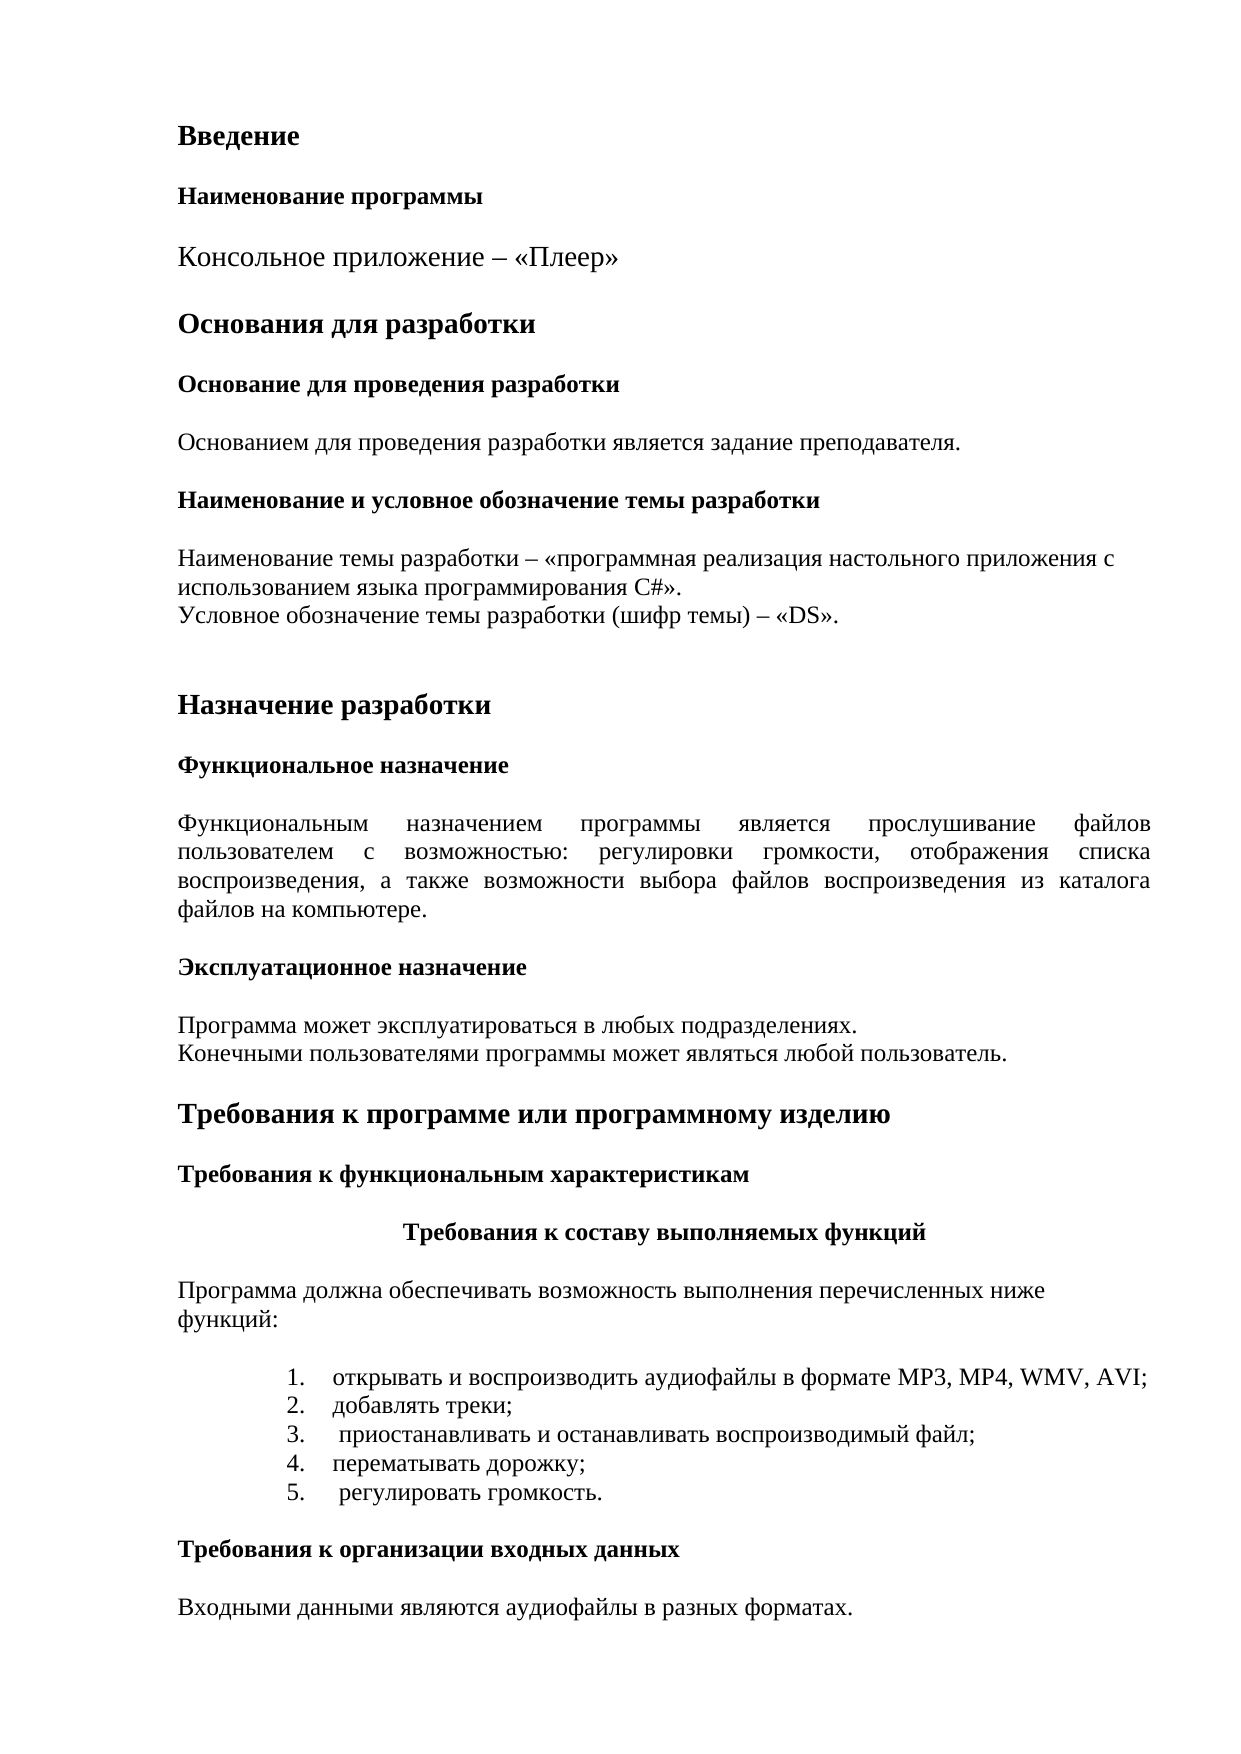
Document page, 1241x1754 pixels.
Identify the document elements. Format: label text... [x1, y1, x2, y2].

text Программа может эксплуатироваться в любых подразделениях. [177, 1010, 1152, 1038]
text Условное обозначение темы разработки (шифр темы) – «DS». [177, 600, 1152, 629]
subtitle перематывать дорожку; [214, 1535, 1152, 1564]
text Наименование темы разработки – «программная реализация настольного приложения с использованием языка программирования C#». [177, 543, 1152, 600]
subtitle Наименование программы [177, 181, 1152, 209]
subtitle добавлять треки; [214, 1419, 1152, 1448]
text Основанием для проведения разработки является задание преподавателя. [177, 427, 1152, 456]
subtitle Функциональное назначение [177, 750, 1152, 778]
subtitle Требования к составу выполняемых функций [177, 1217, 1152, 1246]
text Консольное приложение – «Плеер» [177, 239, 1152, 272]
subtitle Требования к функциональным характеристикам [177, 1159, 1152, 1188]
subtitle приостанавливать и останавливать воспроизводимый файл; [214, 1477, 1152, 1506]
text Конечными пользователями программы может являться любой пользователь. [177, 1038, 1152, 1067]
subtitle Требования к программе или программному изделию [177, 1096, 1152, 1130]
subtitle Назначение разработки [177, 687, 1152, 721]
subtitle Введение [177, 118, 1152, 152]
subtitle Основания для разработки [177, 306, 1152, 340]
text Функциональным назначением программы является прослушивание файлов пользователем с возможностью: регулировки громкости, отображения списка воспроизведения, а также возможности выбора файлов воспроизведения из каталога файлов на компьютере. [177, 808, 1152, 923]
text Программа должна обеспечивать возможность выполнения перечисленных ниже функций: [177, 1275, 1152, 1332]
subtitle Эксплуатационное назначение [177, 952, 1152, 981]
subtitle регулировать громкость. [214, 1593, 1152, 1622]
subtitle Наименование и условное обозначение темы разработки [177, 485, 1152, 514]
subtitle Основание для проведения разработки [177, 369, 1152, 398]
subtitle открывать и воспроизводить аудиофайлы в формате MP3, MP4, WMV, AVI; [214, 1362, 1152, 1390]
